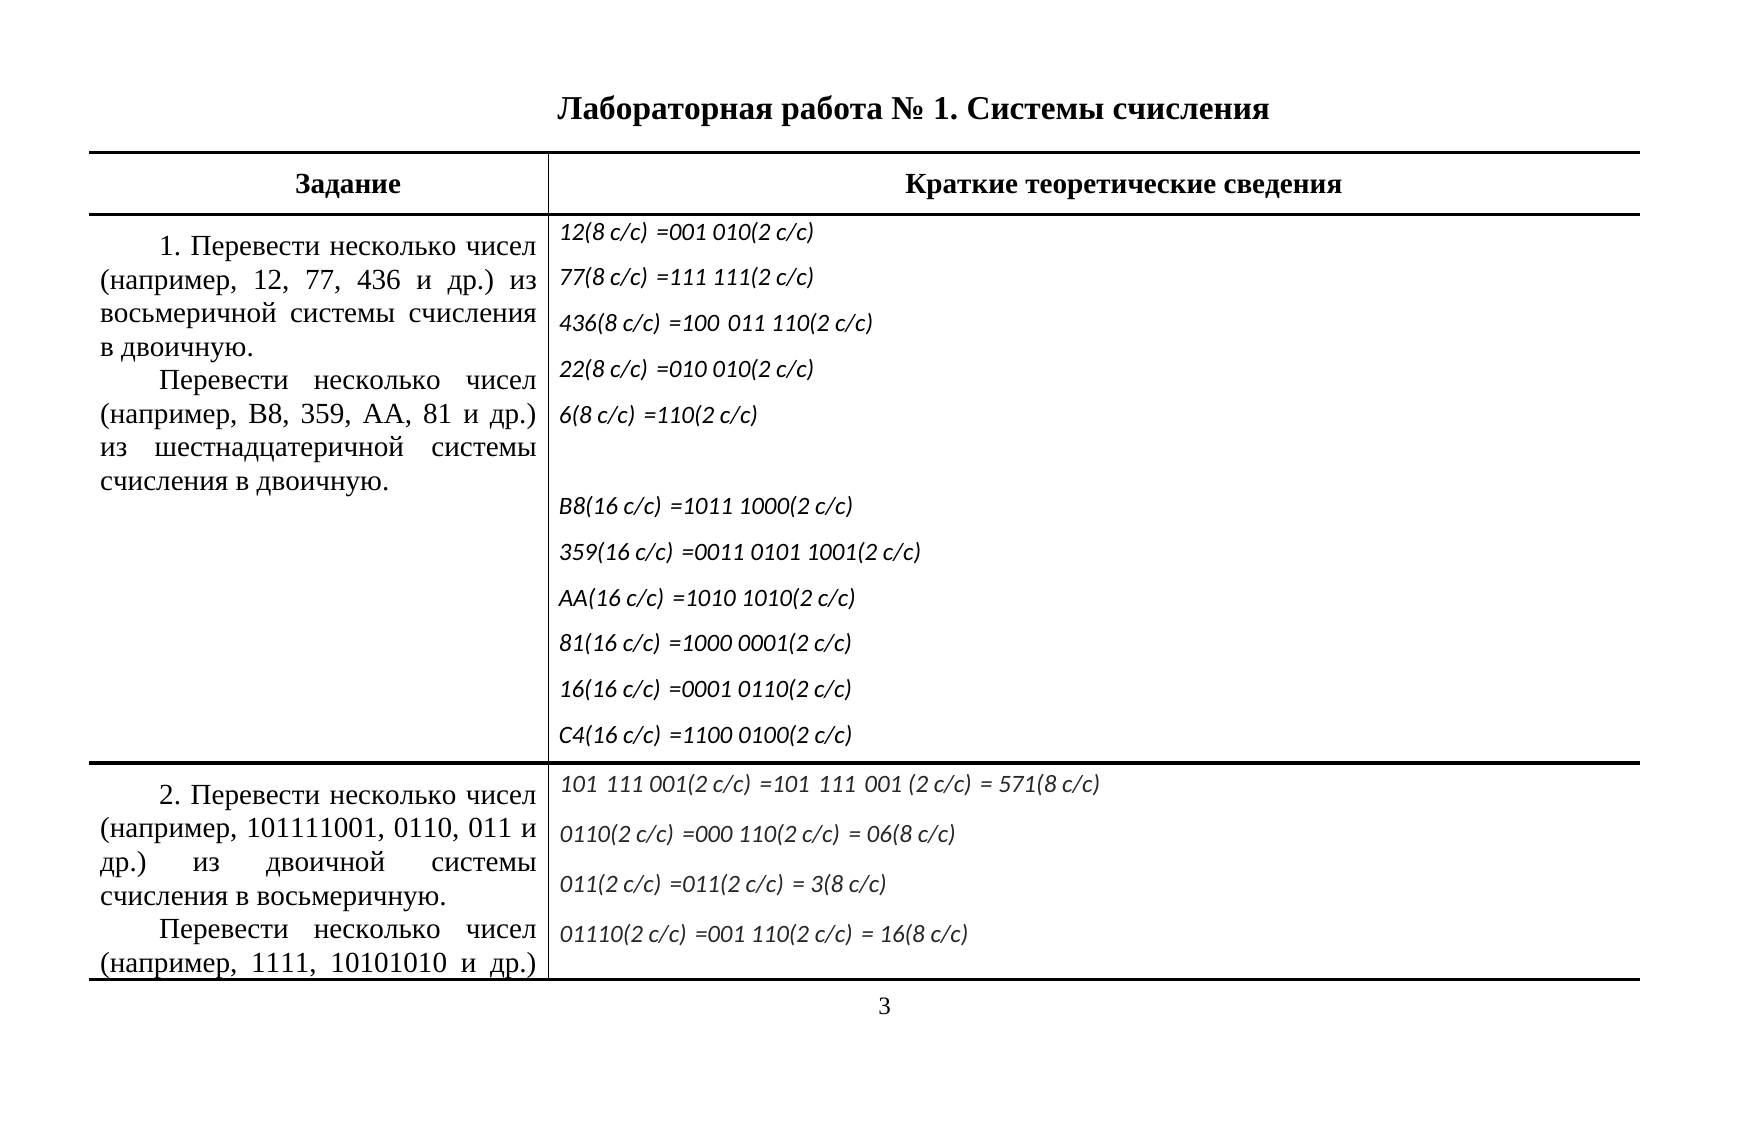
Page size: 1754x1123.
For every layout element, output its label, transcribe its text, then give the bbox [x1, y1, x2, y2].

table_cell 1. Перевести несколько чисел (например, 12, 77, 436 и др.) из восьмеричной системы счисления в двоичную. Перевести несколько чисел (например, B8, 359, AA, 81 и др.) из шестнадцатеричной системы счисления в двоичную. [89, 216, 548, 761]
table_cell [549, 765, 1640, 978]
table_header Задание [89, 154, 548, 213]
text Лабораторная работа № 1. Системы счисления [89, 89, 1665, 127]
table_cell 12(8 c/c) =001 010(2 c/c) 77(8 c/c) =111 111(2 c/c) 436(8 c/c) =100 011 110(2 c/c) 22(8 c/c) =010 010(2 c/c) 6(8 c/c) =110(2 c/c) B8(16 c/c) =1011 1000(2 c/c) 359(16 c/c) =0011 0101 1001(2 c/c) AA(16 c/c) =1010 1010(2 c/c) 81(16 c/c) =1000 0001(2 c/c) 16(16 c/c) =0001 0110(2 c/c) C4(16 c/c) =1100 0100(2 c/c) [549, 216, 1640, 761]
table_header Краткие теоретические сведения [549, 154, 1640, 213]
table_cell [89, 765, 548, 978]
